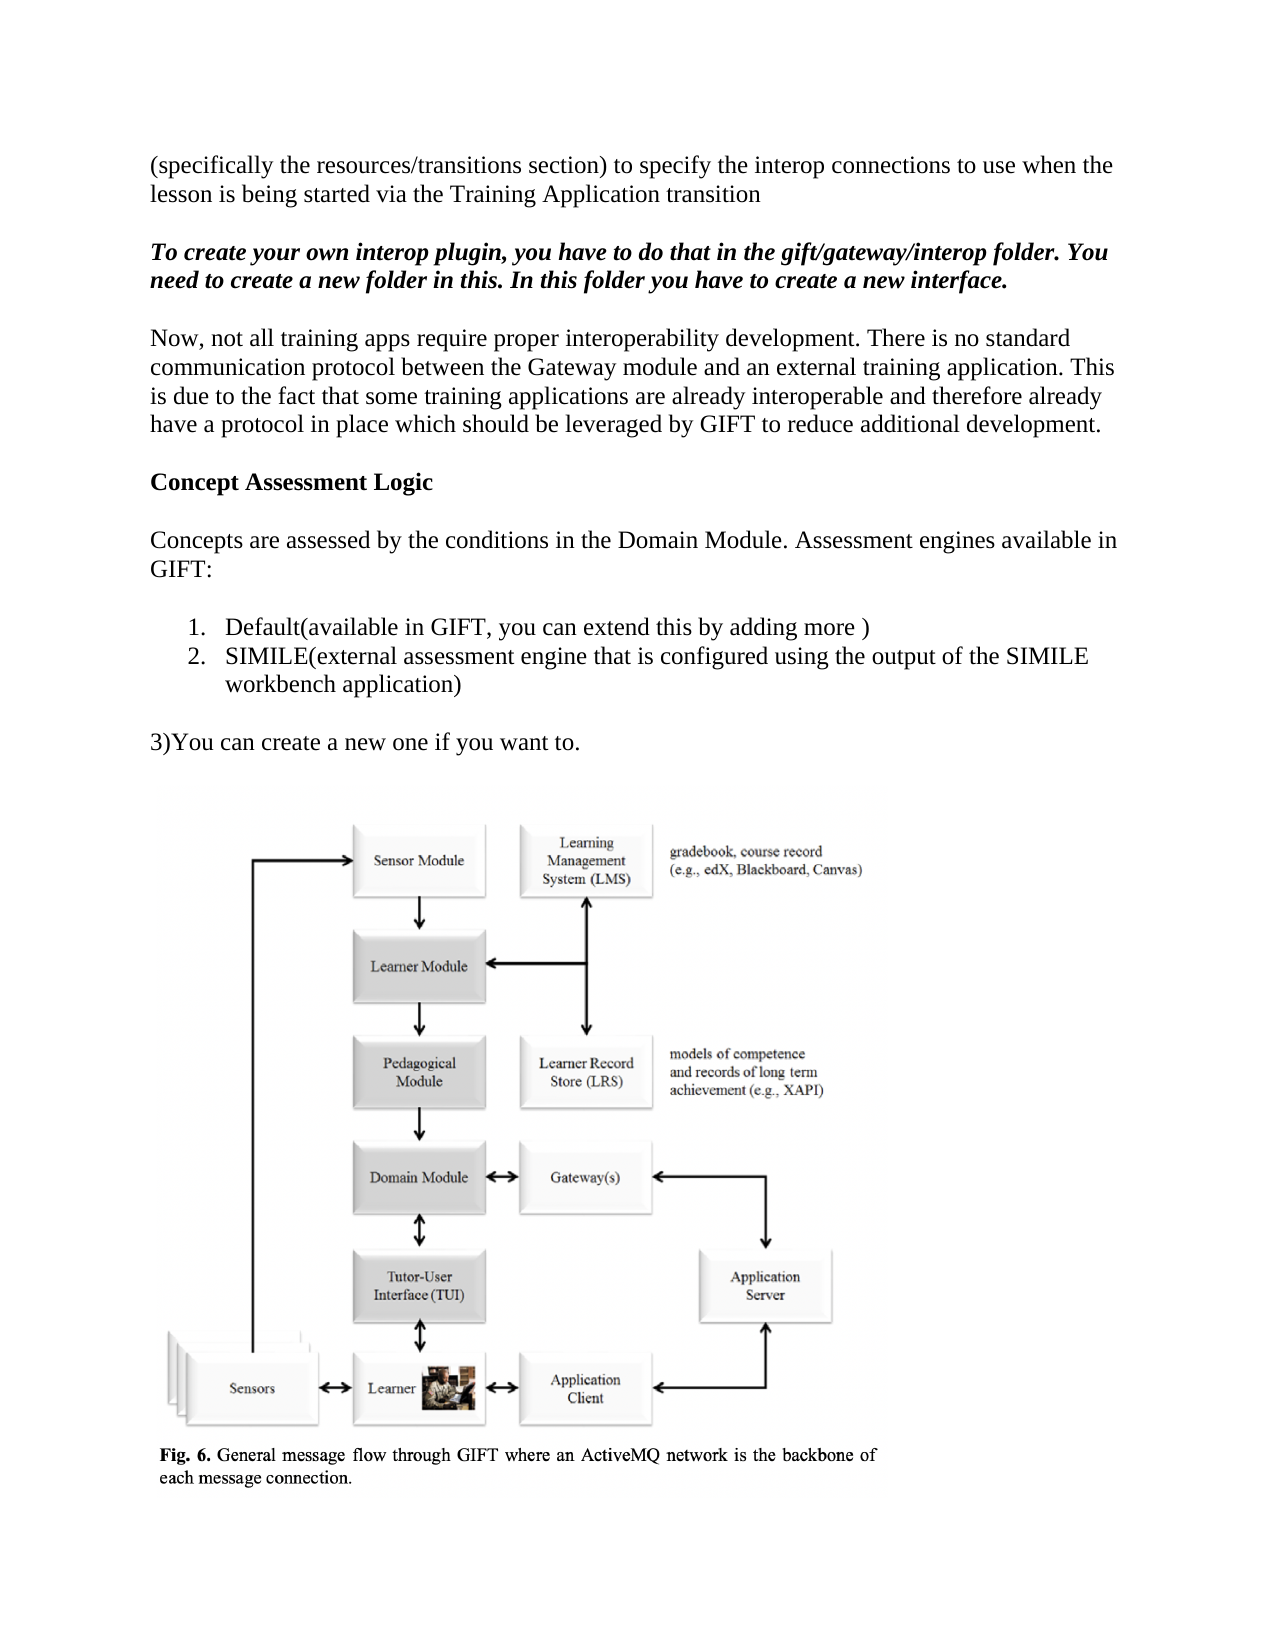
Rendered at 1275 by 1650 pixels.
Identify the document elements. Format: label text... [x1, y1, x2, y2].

text Concept Assessment Logic [150, 467, 1125, 496]
list SIMILE(external assessment engine that is configured using the output of the SIMILE workbench application) [187, 641, 1125, 698]
text Concepts are assessed by the conditions in the Domain Module. Assessment engines available in GIFT: [150, 525, 1125, 583]
picture [156, 785, 888, 1498]
text To create your own interop plugin, you have to do that in the gift/gateway/interop folder. You need to create a new folder in this. In this folder you have to create a new interface. [150, 237, 1125, 294]
list Default(available in GIFT, you can extend this by adding more ) [187, 612, 1125, 641]
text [150, 150, 1125, 207]
text Now, not all training apps require proper interoperability development. There is no standard communication protocol between the Gateway module and an external training application. This is due to the fact that some training applications are already interoperable and therefore already have a protocol in place which should be leveraged by GIFT to reduce additional development. [150, 323, 1125, 438]
text 3)You can create a new one if you want to. [150, 727, 1125, 756]
